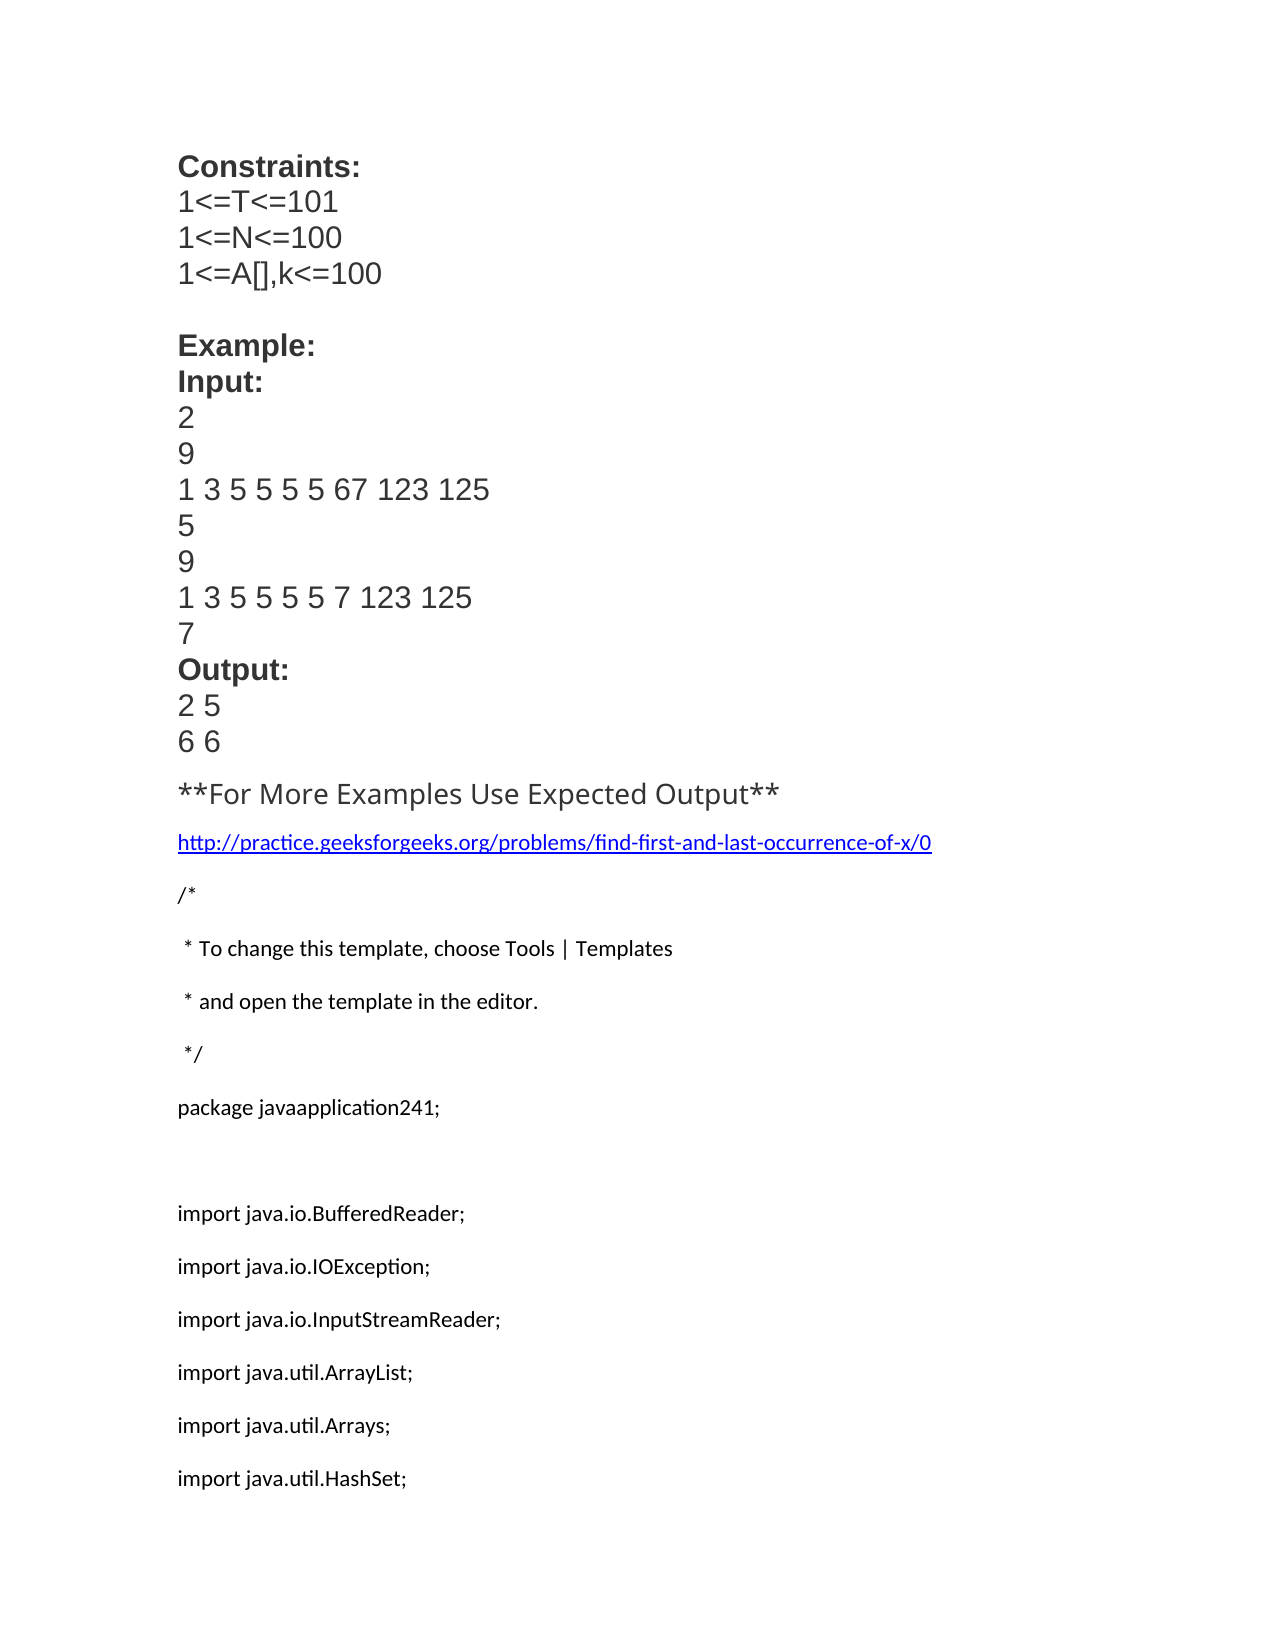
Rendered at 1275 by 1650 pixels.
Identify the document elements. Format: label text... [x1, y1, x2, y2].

text import java.util.ArrayList; [177, 1358, 1098, 1386]
text import java.util.HashSet; [177, 1464, 1098, 1492]
text import java.io.IOException; [177, 1252, 1098, 1280]
text /* [177, 881, 1098, 909]
text */ [177, 1040, 1098, 1068]
text * To change this template, choose Tools | Templates [177, 934, 1098, 962]
text package javaapplication241; [177, 1093, 1098, 1121]
text import java.io.BufferedReader; [177, 1199, 1098, 1227]
text http://practice.geeksforgeeks.org/problems/find-first-and-last-occurrence-of-x/0 [177, 828, 1098, 856]
text **For More Examples Use Expected Output** [177, 774, 1098, 812]
text * and open the template in the editor. [177, 987, 1098, 1015]
text import java.io.InputStreamReader; [177, 1305, 1098, 1333]
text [177, 148, 1098, 758]
text import java.util.Arrays; [177, 1411, 1098, 1439]
